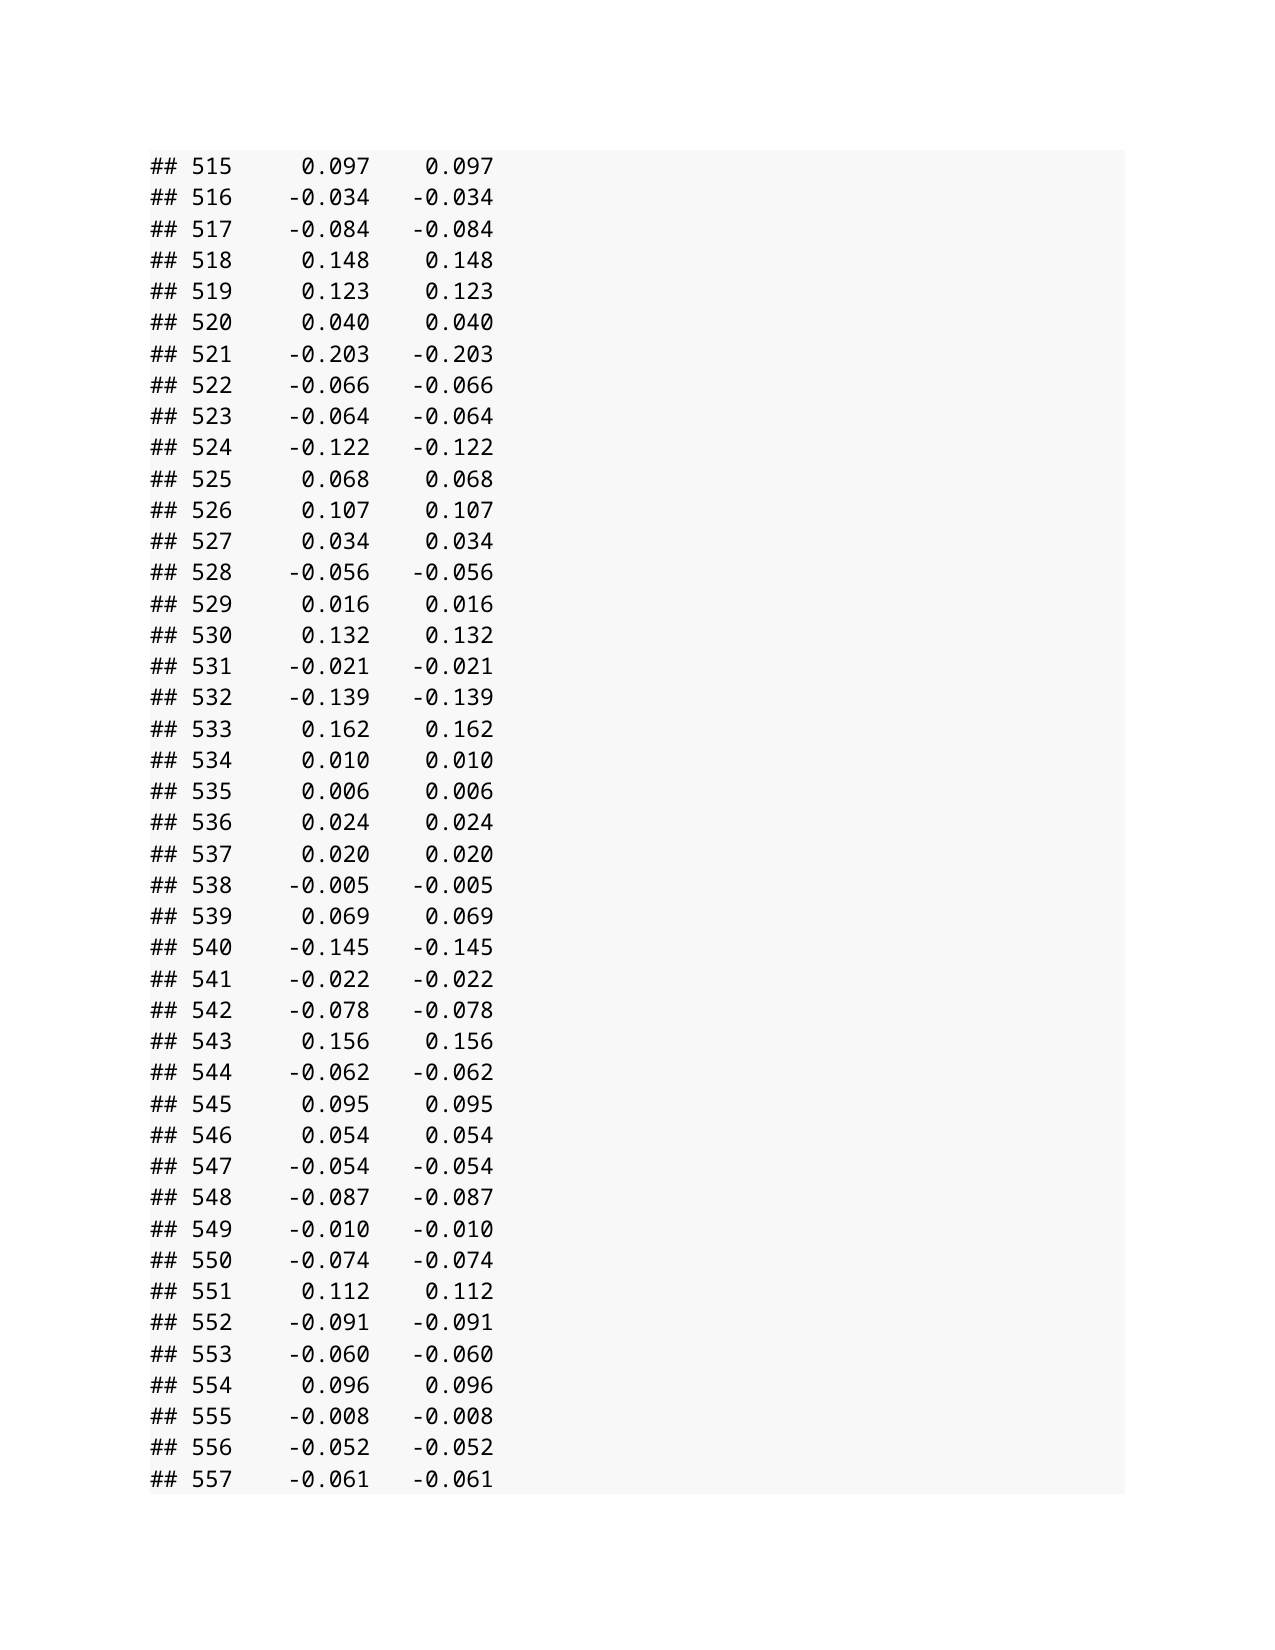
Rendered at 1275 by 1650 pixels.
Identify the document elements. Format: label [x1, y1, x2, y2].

text [150, 150, 1125, 1494]
